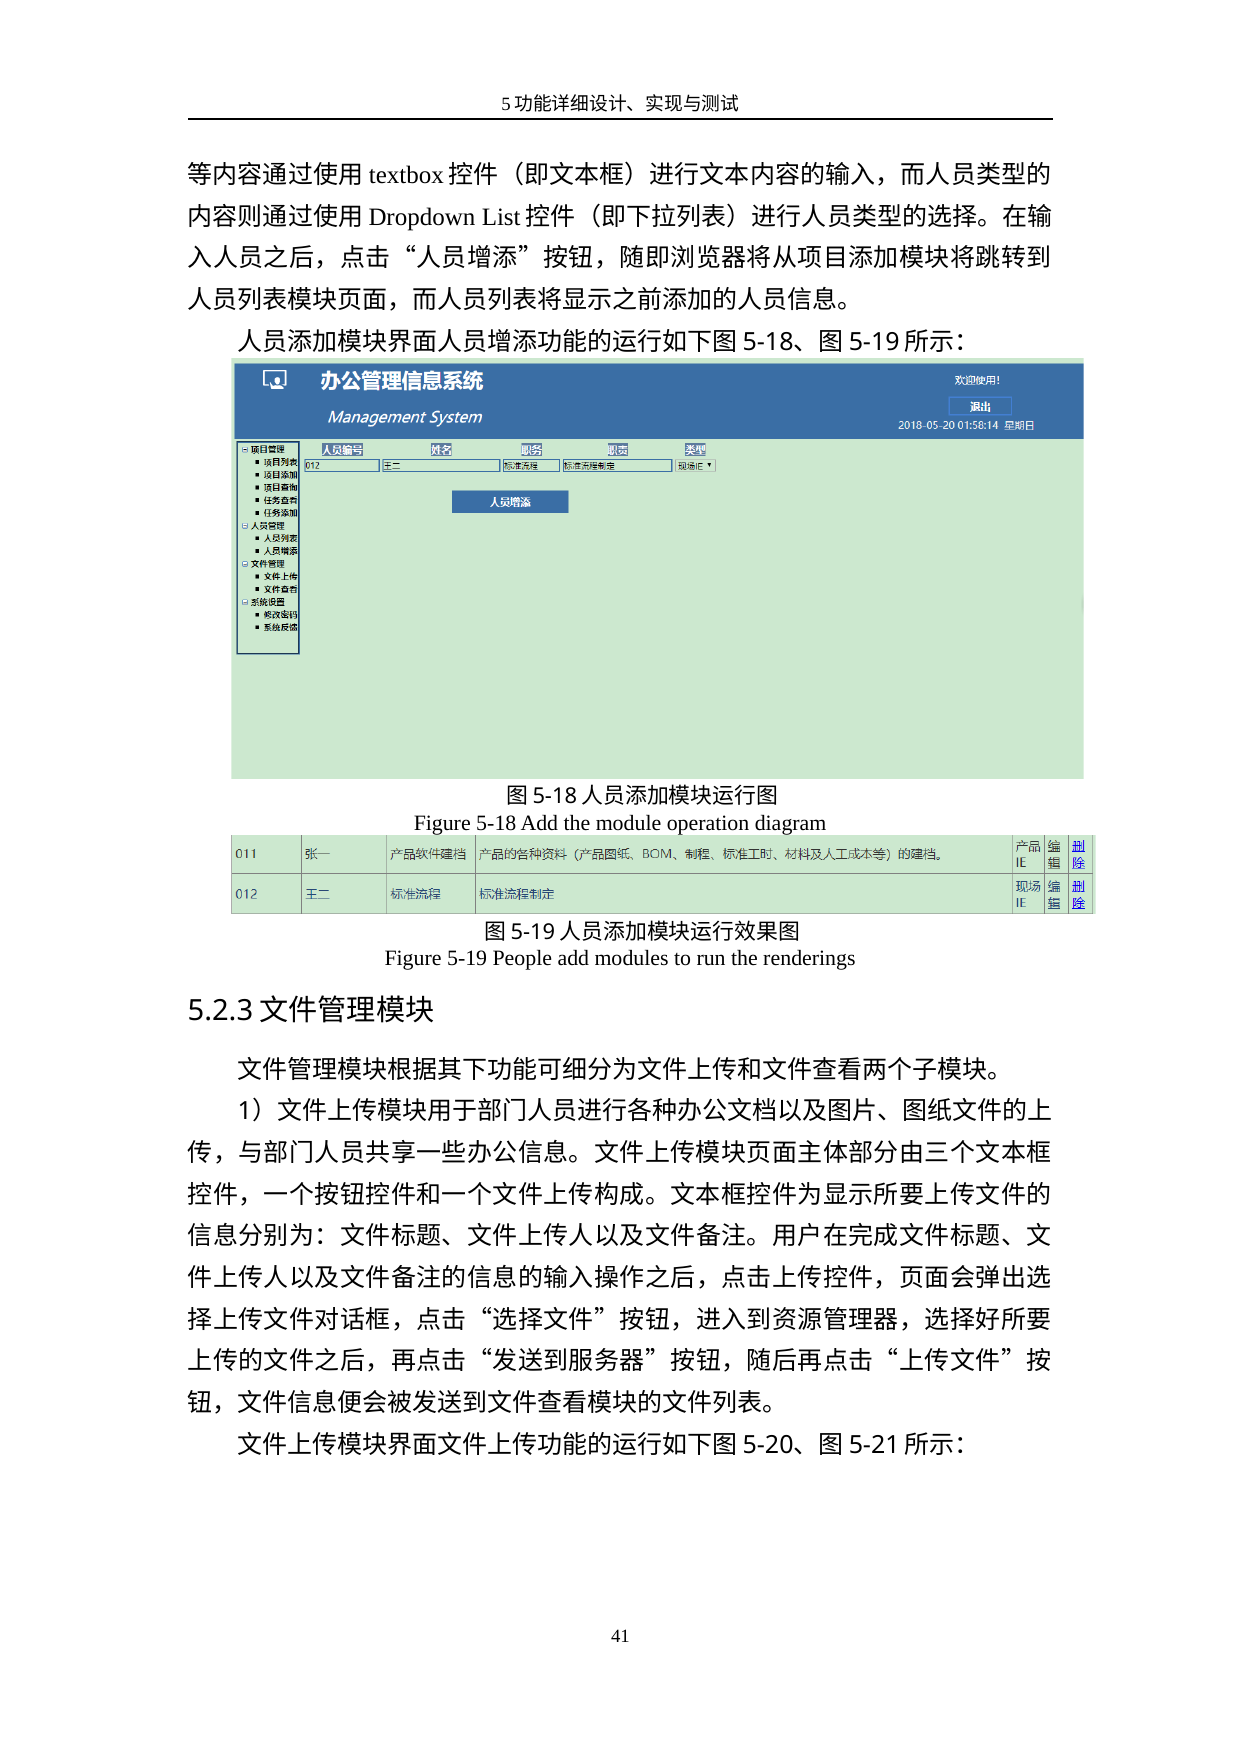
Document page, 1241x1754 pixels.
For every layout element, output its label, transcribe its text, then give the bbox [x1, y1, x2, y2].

text 文件上传模块界面文件上传功能的运行如下图5-20、图5-21所示： [187, 1420, 1053, 1461]
picture [231, 835, 1096, 914]
text 5.2.3文件管理模块 [187, 987, 1053, 1028]
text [187, 150, 1053, 317]
text Figure 5-18 Add the module operation diagram [187, 810, 1053, 835]
text 图5-18人员添加模块运行图 [187, 778, 1053, 810]
text 1）文件上传模块用于部门人员进行各种办公文档以及图片、图纸文件的上传，与部门人员共享一些办公信息。文件上传模块页面主体部分由三个文本框控件，一个按钮控件和一个文件上传构成。文本框控件为显示所要上传文件的信息分别为：文件标题、文件上传人以及文件备注。用户在完成文件标题、文件上传人以及文件备注的信息的输入操作之后，点击上传控件，页面会弹出选择上传文件对话框，点击“选择文件”按钮，进入到资源管理器，选择好所要上传的文件之后，再点击“发送到服务器”按钮，随后再点击“上传文件”按钮，文件信息便会被发送到文件查看模块的文件列表。 [187, 1086, 1053, 1420]
text 人员添加模块界面人员增添功能的运行如下图5-18、图5-19所示： [187, 317, 1053, 358]
picture [231, 358, 1084, 779]
text 图5-19人员添加模块运行效果图 [187, 914, 1053, 945]
text 文件管理模块根据其下功能可细分为文件上传和文件查看两个子模块。 [187, 1045, 1053, 1086]
text Figure 5-19 People add modules to run the renderings [187, 945, 1053, 971]
